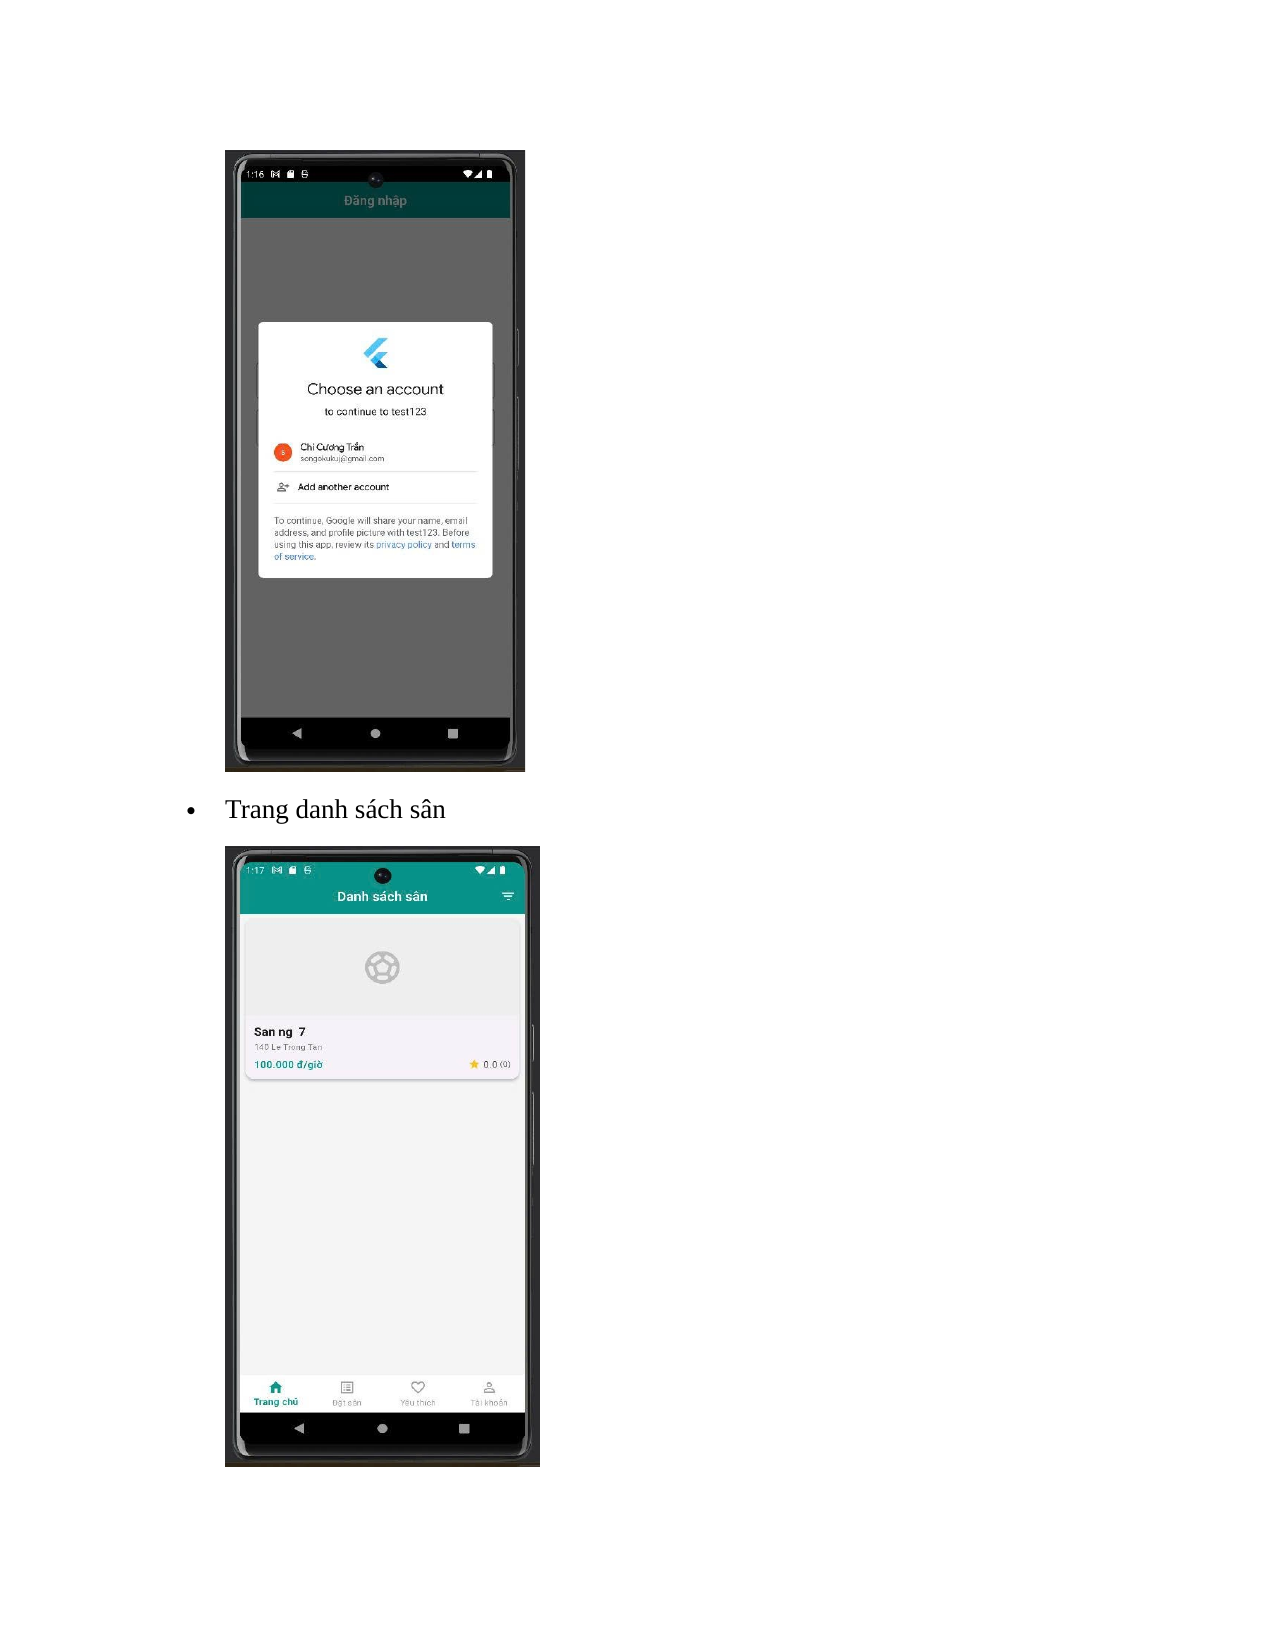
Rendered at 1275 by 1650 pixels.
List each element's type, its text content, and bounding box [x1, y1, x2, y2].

list Trang danh sách sân [187, 793, 1066, 825]
picture [225, 150, 525, 772]
picture [225, 846, 540, 1467]
